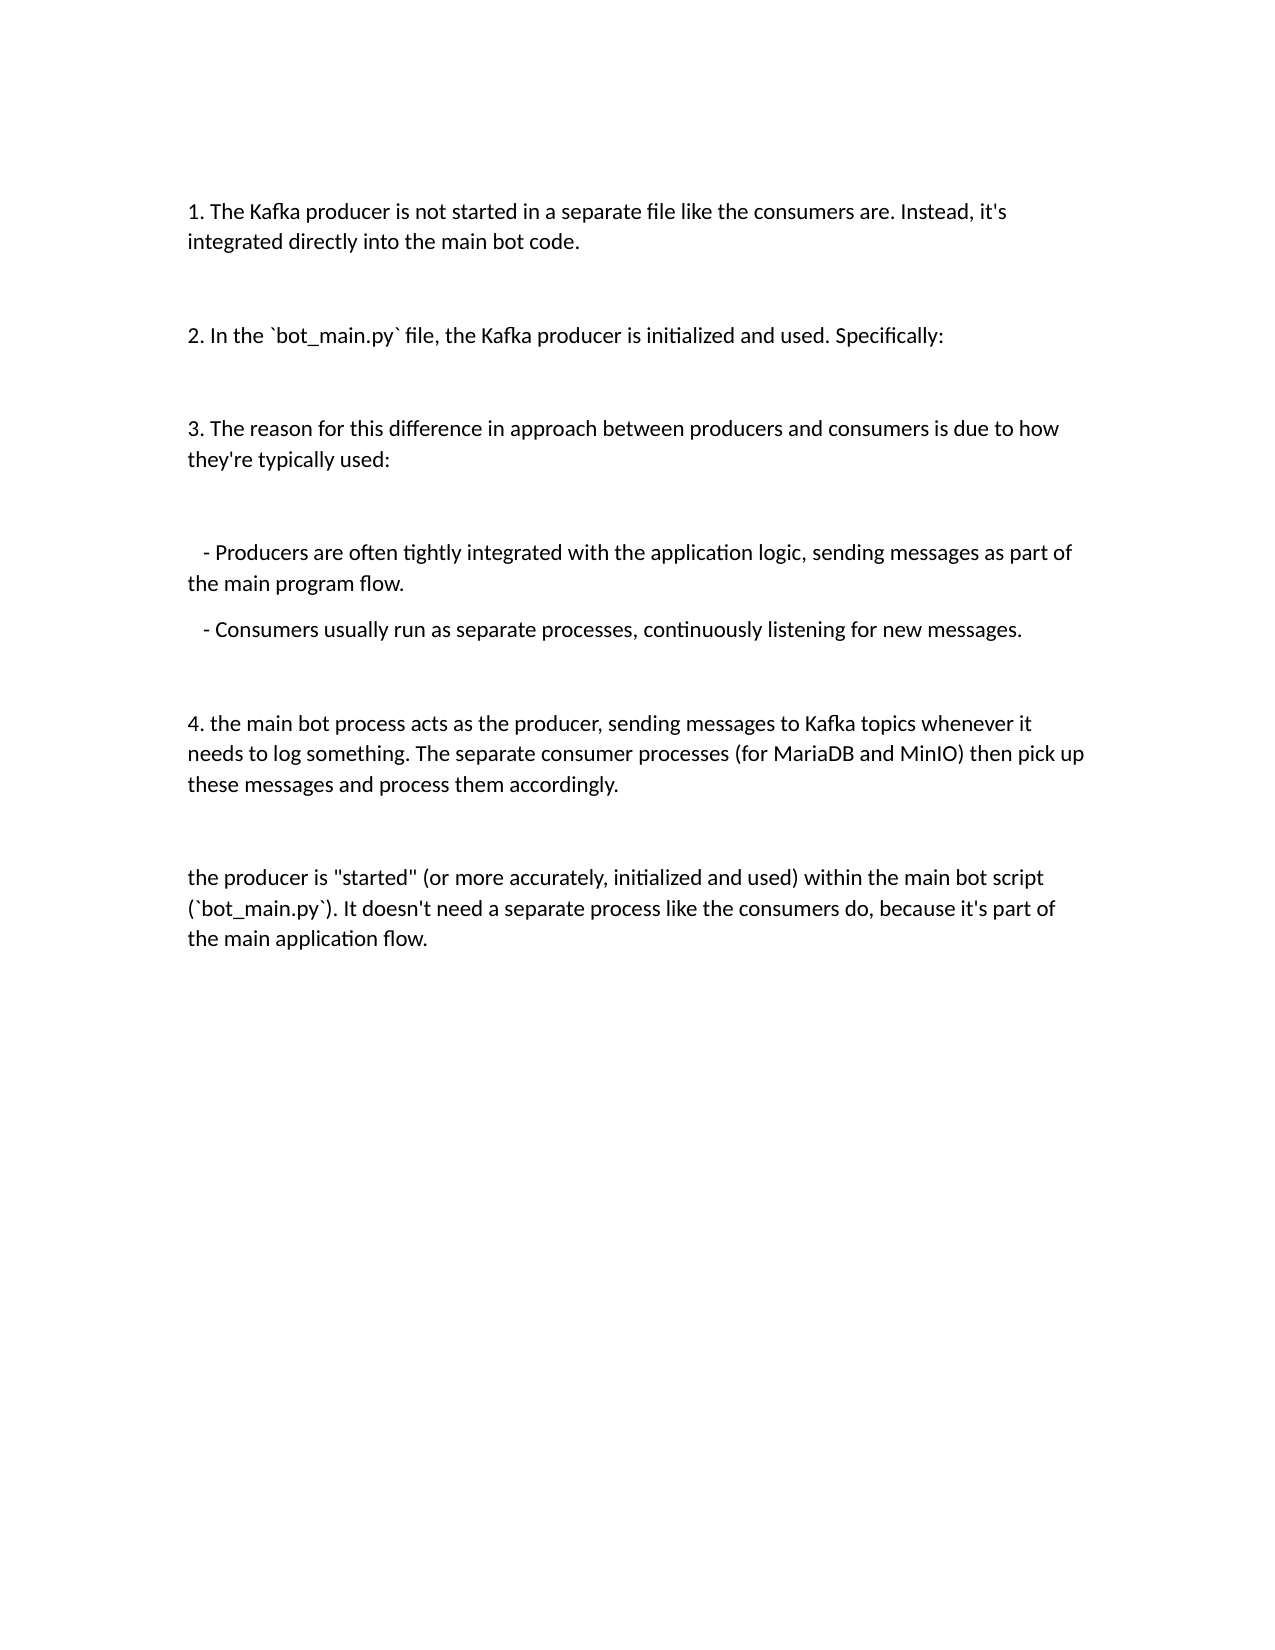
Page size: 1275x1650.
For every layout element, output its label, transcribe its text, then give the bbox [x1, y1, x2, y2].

text 2. In the `bot_main.py` file, the Kafka producer is initialized and used. Specifically: [187, 321, 1087, 349]
text 3. The reason for this difference in approach between producers and consumers is due to how they're typically used: [187, 414, 1087, 473]
text 1. The Kafka producer is not started in a separate file like the consumers are. Instead, it's integrated directly into the main bot code. [187, 197, 1087, 255]
text - Consumers usually run as separate processes, continuously listening for new messages. [187, 616, 1087, 644]
text - Producers are often tightly integrated with the application logic, sending messages as part of the main program flow. [187, 538, 1087, 597]
text the producer is "started" (or more accurately, initialized and used) within the main bot script (`bot_main.py`). It doesn't need a separate process like the consumers do, because it's part of the main application flow. [187, 863, 1087, 952]
text 4. the main bot process acts as the producer, sending messages to Kafka topics whenever it needs to log something. The separate consumer processes (for MariaDB and MinIO) then pick up these messages and process them accordingly. [187, 709, 1087, 798]
